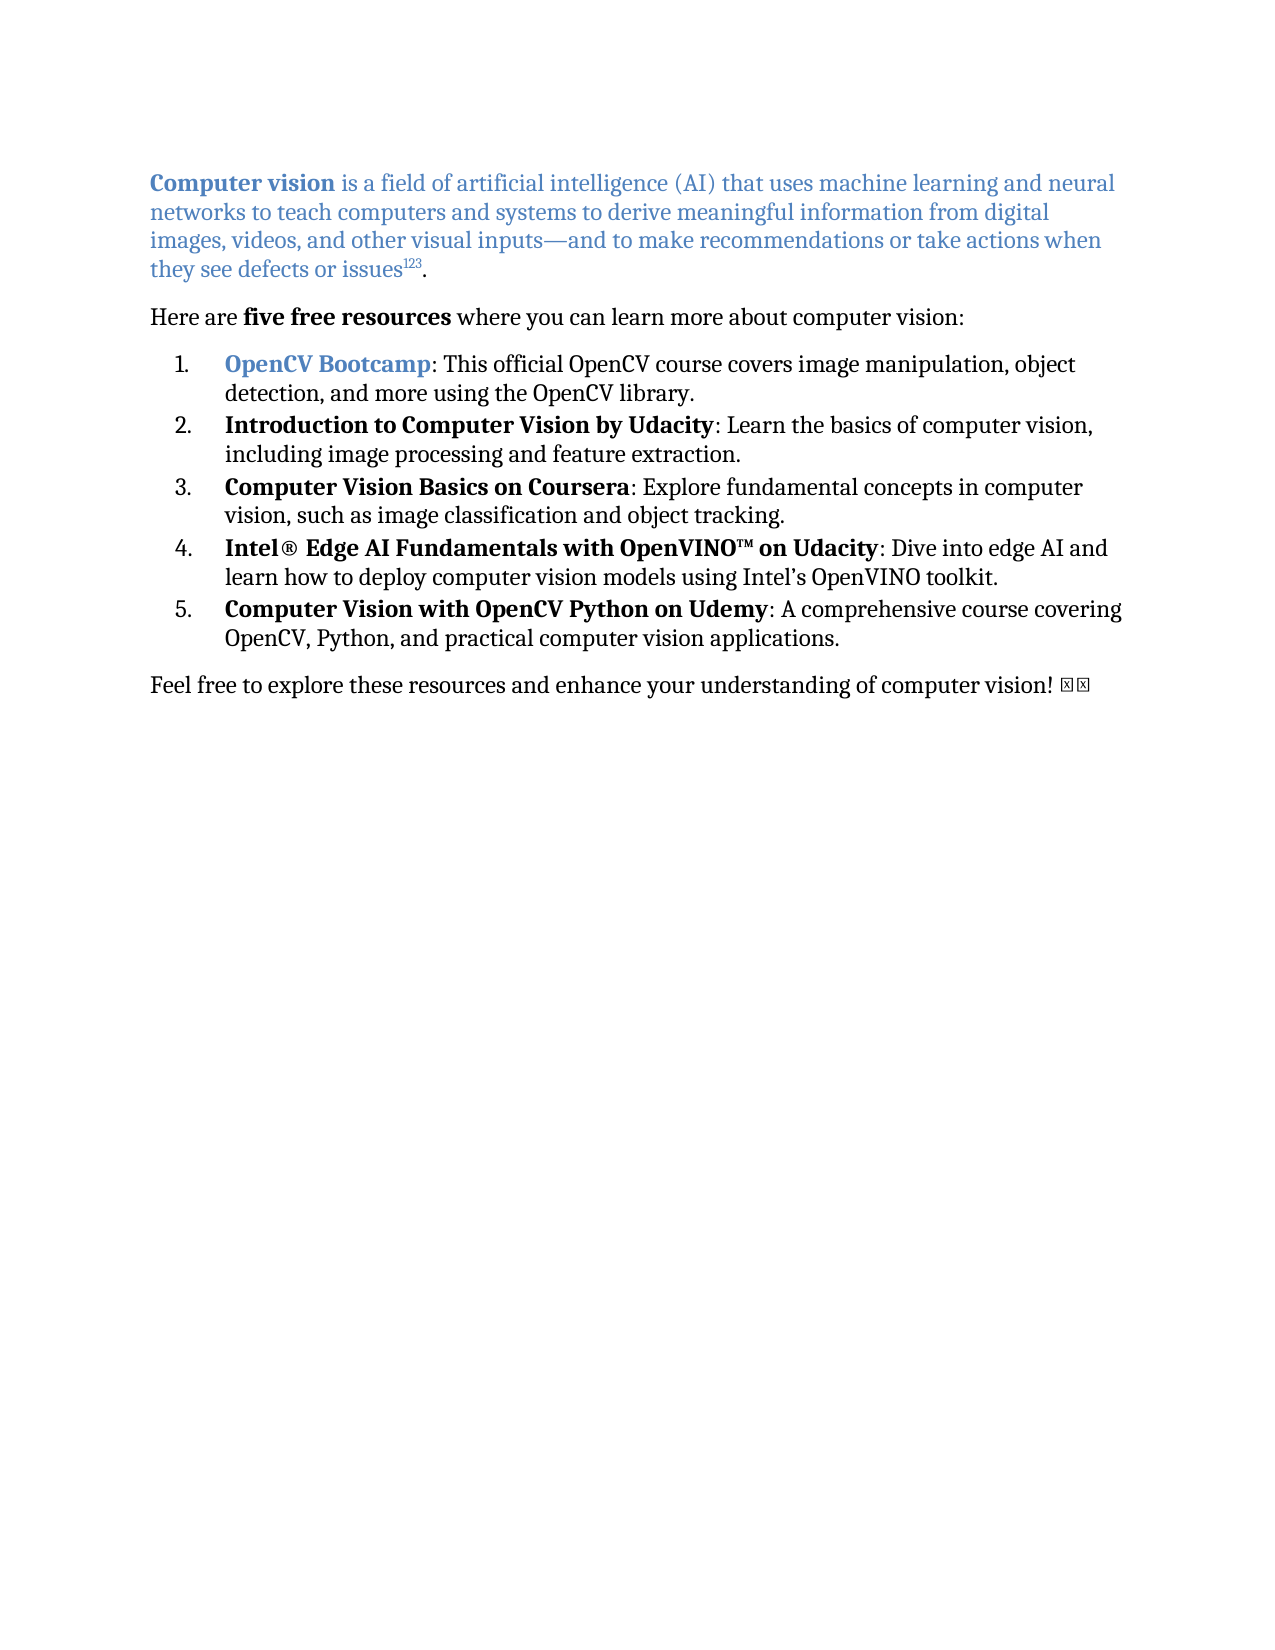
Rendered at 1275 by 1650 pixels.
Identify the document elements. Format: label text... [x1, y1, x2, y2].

list Computer Vision with OpenCV Python on Udemy: A comprehensive course covering OpenCV, Python, and practical computer vision applications. [175, 595, 1125, 652]
text Computer vision is a field of artificial intelligence (AI) that uses machine learning and neural networks to teach computers and systems to derive meaningful information from digital images, videos, and other visual inputs—and to make recommendations or take actions when they see defects or issues123. [150, 169, 1125, 284]
text Here are five free resources where you can learn more about computer vision: [150, 302, 1125, 331]
list Intel® Edge AI Fundamentals with OpenVINO™ on Udacity: Dive into edge AI and learn how to deploy computer vision models using Intel’s OpenVINO toolkit. [175, 534, 1125, 591]
list Introduction to Computer Vision by Udacity: Learn the basics of computer vision, including image processing and feature extraction. [175, 411, 1125, 469]
list OpenCV Bootcamp: This official OpenCV course covers image manipulation, object detection, and more using the OpenCV library. [175, 350, 1125, 407]
text Feel free to explore these resources and enhance your understanding of computer vision! 🤖📸 [150, 671, 1125, 700]
list Computer Vision Basics on Coursera: Explore fundamental concepts in computer vision, such as image classification and object tracking. [175, 472, 1125, 530]
